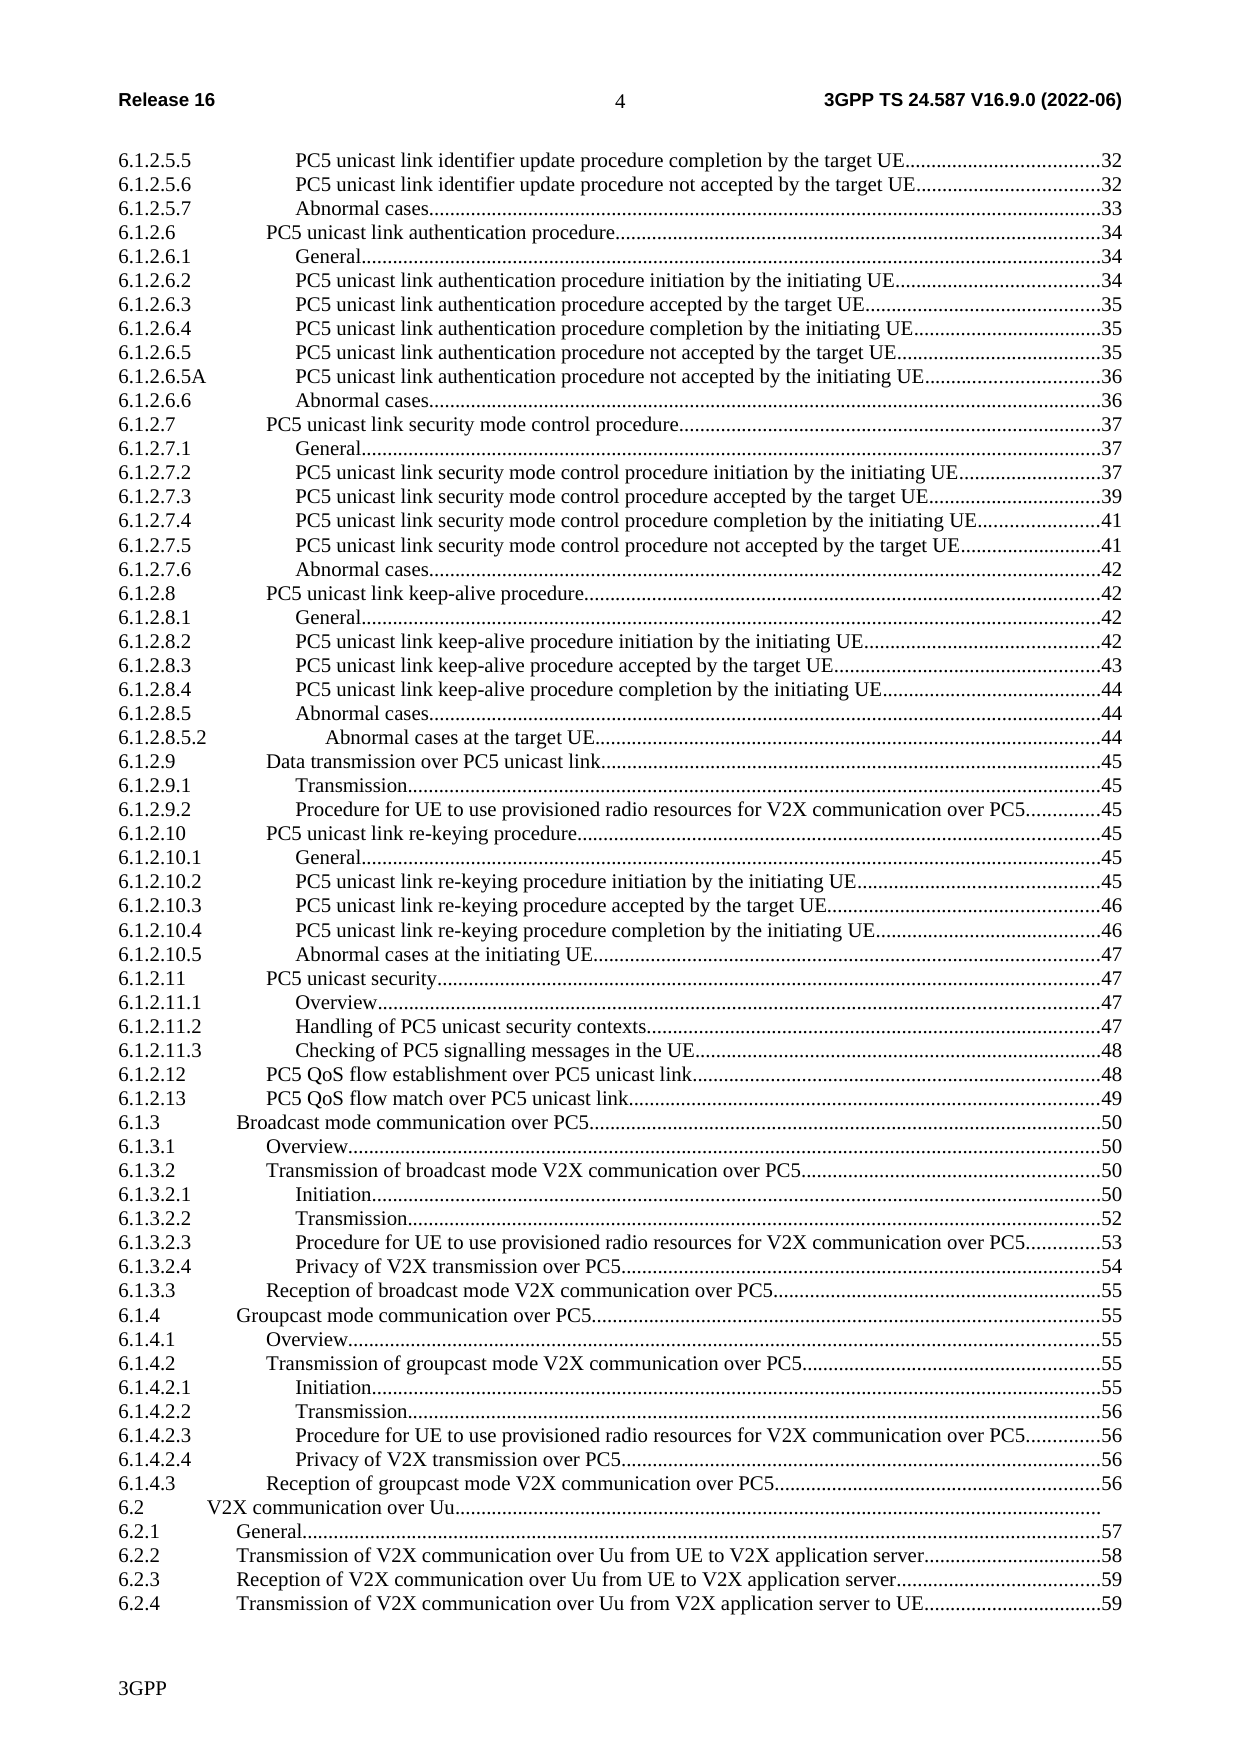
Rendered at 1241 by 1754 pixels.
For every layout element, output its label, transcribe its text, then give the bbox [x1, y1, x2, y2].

text 6.1.2.5.5 PC5 unicast link identifier update procedure completion by the target UE 32 [118, 147, 1122, 172]
text 6.1.4.2 Transmission of groupcast mode V2X communication over PC5 55 [118, 1351, 1122, 1375]
text 6.1.2.9.1 Transmission 45 [118, 773, 1122, 797]
text 6.1.3.2.1 Initiation 50 [118, 1182, 1122, 1206]
text 6.1.3.2.4 Privacy of V2X transmission over PC5 54 [118, 1254, 1122, 1278]
text 6.2.4 Transmission of V2X communication over Uu from V2X application server to UE 59 [118, 1591, 1122, 1615]
text 6.1.2.9 Data transmission over PC5 unicast link 45 [118, 749, 1122, 773]
text 6.1.4.2.2 Transmission 56 [118, 1399, 1122, 1423]
text 6.2.1 General 57 [118, 1519, 1122, 1543]
text 6.1.2.10.2 PC5 unicast link re-keying procedure initiation by the initiating UE 45 [118, 869, 1122, 893]
text 6.1.2.7.6 Abnormal cases 42 [118, 557, 1122, 581]
text 6.1.2.6.2 PC5 unicast link authentication procedure initiation by the initiating UE 34 [118, 268, 1122, 292]
text 6.1.2.8.2 PC5 unicast link keep-alive procedure initiation by the initiating UE 42 [118, 629, 1122, 653]
text 6.1.2.10.5 Abnormal cases at the initiating UE 47 [118, 942, 1122, 966]
text 6.1.4.2.3 Procedure for UE to use provisioned radio resources for V2X communication over PC5 56 [118, 1423, 1122, 1447]
text 6.1.2.12 PC5 QoS flow establishment over PC5 unicast link 48 [118, 1062, 1122, 1086]
text 6.1.3.2.2 Transmission 52 [118, 1206, 1122, 1230]
text 6.1.2.10.3 PC5 unicast link re-keying procedure accepted by the target UE 46 [118, 893, 1122, 917]
text 6.1.2.6.5 PC5 unicast link authentication procedure not accepted by the target UE 35 [118, 340, 1122, 364]
text 6.2.2 Transmission of V2X communication over Uu from UE to V2X application server 58 [118, 1543, 1122, 1567]
text 6.1.2.8 PC5 unicast link keep-alive procedure 42 [118, 581, 1122, 605]
text 6.1.3.2 Transmission of broadcast mode V2X communication over PC5 50 [118, 1158, 1122, 1182]
text 6.1.2.11 PC5 unicast security 47 [118, 966, 1122, 990]
text 6.1.2.6.5A PC5 unicast link authentication procedure not accepted by the initiating UE 36 [118, 364, 1122, 388]
text 6.1.2.5.7 Abnormal cases 33 [118, 196, 1122, 220]
text 6.1.2.7.5 PC5 unicast link security mode control procedure not accepted by the target UE 41 [118, 532, 1122, 557]
text 6.1.2.7.2 PC5 unicast link security mode control procedure initiation by the initiating UE 37 [118, 460, 1122, 484]
text 6.1.2.9.2 Procedure for UE to use provisioned radio resources for V2X communication over PC5 45 [118, 797, 1122, 821]
text 6.1.2.8.5.2 Abnormal cases at the target UE 44 [118, 725, 1122, 749]
text 6.1.2.8.1 General 42 [118, 605, 1122, 629]
text 6.1.2.8.4 PC5 unicast link keep-alive procedure completion by the initiating UE 44 [118, 677, 1122, 701]
text 6.1.2.13 PC5 QoS flow match over PC5 unicast link 49 [118, 1086, 1122, 1110]
text 6.1.2.5.6 PC5 unicast link identifier update procedure not accepted by the target UE 32 [118, 172, 1122, 196]
text 6.1.2.8.5 Abnormal cases 44 [118, 701, 1122, 725]
text 6.1.2.6.1 General 34 [118, 244, 1122, 268]
text 6.1.2.6.6 Abnormal cases 36 [118, 388, 1122, 412]
text 6.1.2.6.3 PC5 unicast link authentication procedure accepted by the target UE 35 [118, 292, 1122, 316]
text 6.2 V2X communication over Uu 57 [118, 1495, 1078, 1519]
text 6.1.2.11.2 Handling of PC5 unicast security contexts 47 [118, 1014, 1122, 1038]
text 6.1.3.1 Overview 50 [118, 1134, 1122, 1158]
text 6.1.3 Broadcast mode communication over PC5 50 [118, 1110, 1122, 1134]
text 6.1.2.8.3 PC5 unicast link keep-alive procedure accepted by the target UE 43 [118, 653, 1122, 677]
text 6.1.2.7.3 PC5 unicast link security mode control procedure accepted by the target UE 39 [118, 484, 1122, 508]
text 6.1.4.2.4 Privacy of V2X transmission over PC5 56 [118, 1447, 1122, 1471]
text 6.1.2.6 PC5 unicast link authentication procedure 34 [118, 220, 1122, 244]
text 6.1.2.7.4 PC5 unicast link security mode control procedure completion by the initiating UE 41 [118, 508, 1122, 532]
text 6.1.2.10.1 General 45 [118, 845, 1122, 869]
text 6.1.4.1 Overview 55 [118, 1327, 1122, 1351]
text 6.2.3 Reception of V2X communication over Uu from UE to V2X application server 59 [118, 1567, 1122, 1591]
text 6.1.2.7 PC5 unicast link security mode control procedure 37 [118, 412, 1122, 436]
text 6.1.2.11.3 Checking of PC5 signalling messages in the UE 48 [118, 1038, 1122, 1062]
text 6.1.4 Groupcast mode communication over PC5 55 [118, 1302, 1122, 1327]
text 6.1.2.11.1 Overview 47 [118, 990, 1122, 1014]
text 6.1.3.3 Reception of broadcast mode V2X communication over PC5 55 [118, 1278, 1122, 1302]
text 6.1.2.6.4 PC5 unicast link authentication procedure completion by the initiating UE 35 [118, 316, 1122, 340]
text 6.1.4.3 Reception of groupcast mode V2X communication over PC5 56 [118, 1471, 1122, 1495]
text 6.1.2.10.4 PC5 unicast link re-keying procedure completion by the initiating UE 46 [118, 917, 1122, 942]
text 6.1.4.2.1 Initiation 55 [118, 1375, 1122, 1399]
text 6.1.3.2.3 Procedure for UE to use provisioned radio resources for V2X communication over PC5 53 [118, 1230, 1122, 1254]
text 6.1.2.7.1 General 37 [118, 436, 1122, 460]
text 6.1.2.10 PC5 unicast link re-keying procedure 45 [118, 821, 1122, 845]
